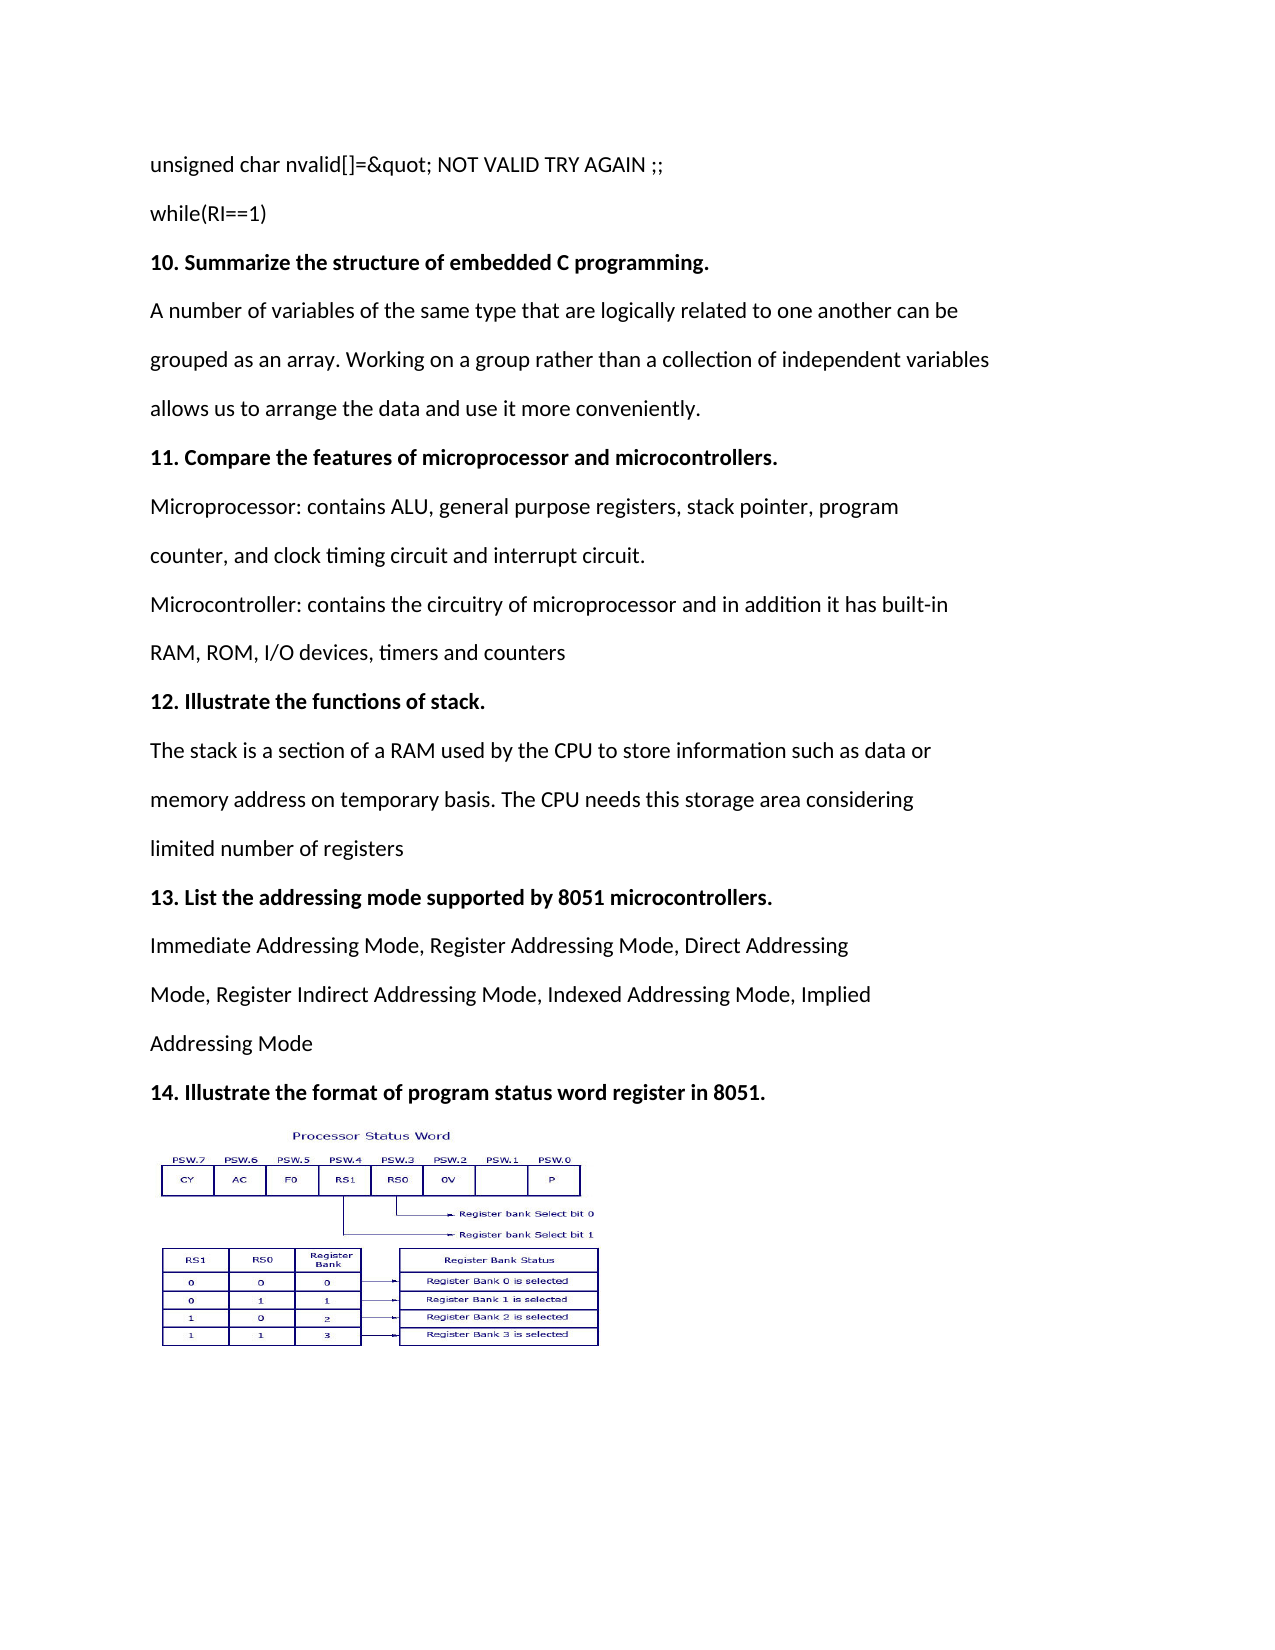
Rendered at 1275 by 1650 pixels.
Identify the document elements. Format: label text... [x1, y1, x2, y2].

text Addressing Mode [150, 1029, 1125, 1057]
text RAM, ROM, I/O devices, timers and counters [150, 638, 1125, 667]
text 14. Illustrate the format of program status word register in 8051. [150, 1078, 1125, 1106]
text 12. Illustrate the functions of stack. [150, 687, 1125, 715]
text A number of variables of the same type that are logically related to one another can be [150, 297, 1125, 324]
text 11. Compare the features of microprocessor and microcontrollers. [150, 443, 1125, 471]
text 13. List the addressing mode supported by 8051 microcontrollers. [150, 883, 1125, 911]
text Microprocessor: contains ALU, general purpose registers, stack pointer, program [150, 492, 1125, 520]
text counter, and clock timing circuit and interrupt circuit. [150, 541, 1125, 569]
text grouped as an array. Working on a group rather than a collection of independent variables [150, 345, 1125, 373]
text while(RI==1) [150, 199, 1125, 227]
text memory address on temporary basis. The CPU needs this storage area considering [150, 785, 1125, 813]
text Mode, Register Indirect Addressing Mode, Indexed Addressing Mode, Implied [150, 981, 1125, 1008]
text Microcontroller: contains the circuitry of microprocessor and in addition it has built-in [150, 590, 1125, 618]
text unsigned char nvalid[]=&quot; NOT VALID TRY AGAIN ;; [150, 150, 1125, 178]
picture [150, 1127, 610, 1350]
text limited number of registers [150, 834, 1125, 862]
text Immediate Addressing Mode, Register Addressing Mode, Direct Addressing [150, 932, 1125, 960]
text 10. Summarize the structure of embedded C programming. [150, 248, 1125, 276]
text allows us to arrange the data and use it more conveniently. [150, 394, 1125, 422]
text The stack is a section of a RAM used by the CPU to store information such as data or [150, 736, 1125, 764]
